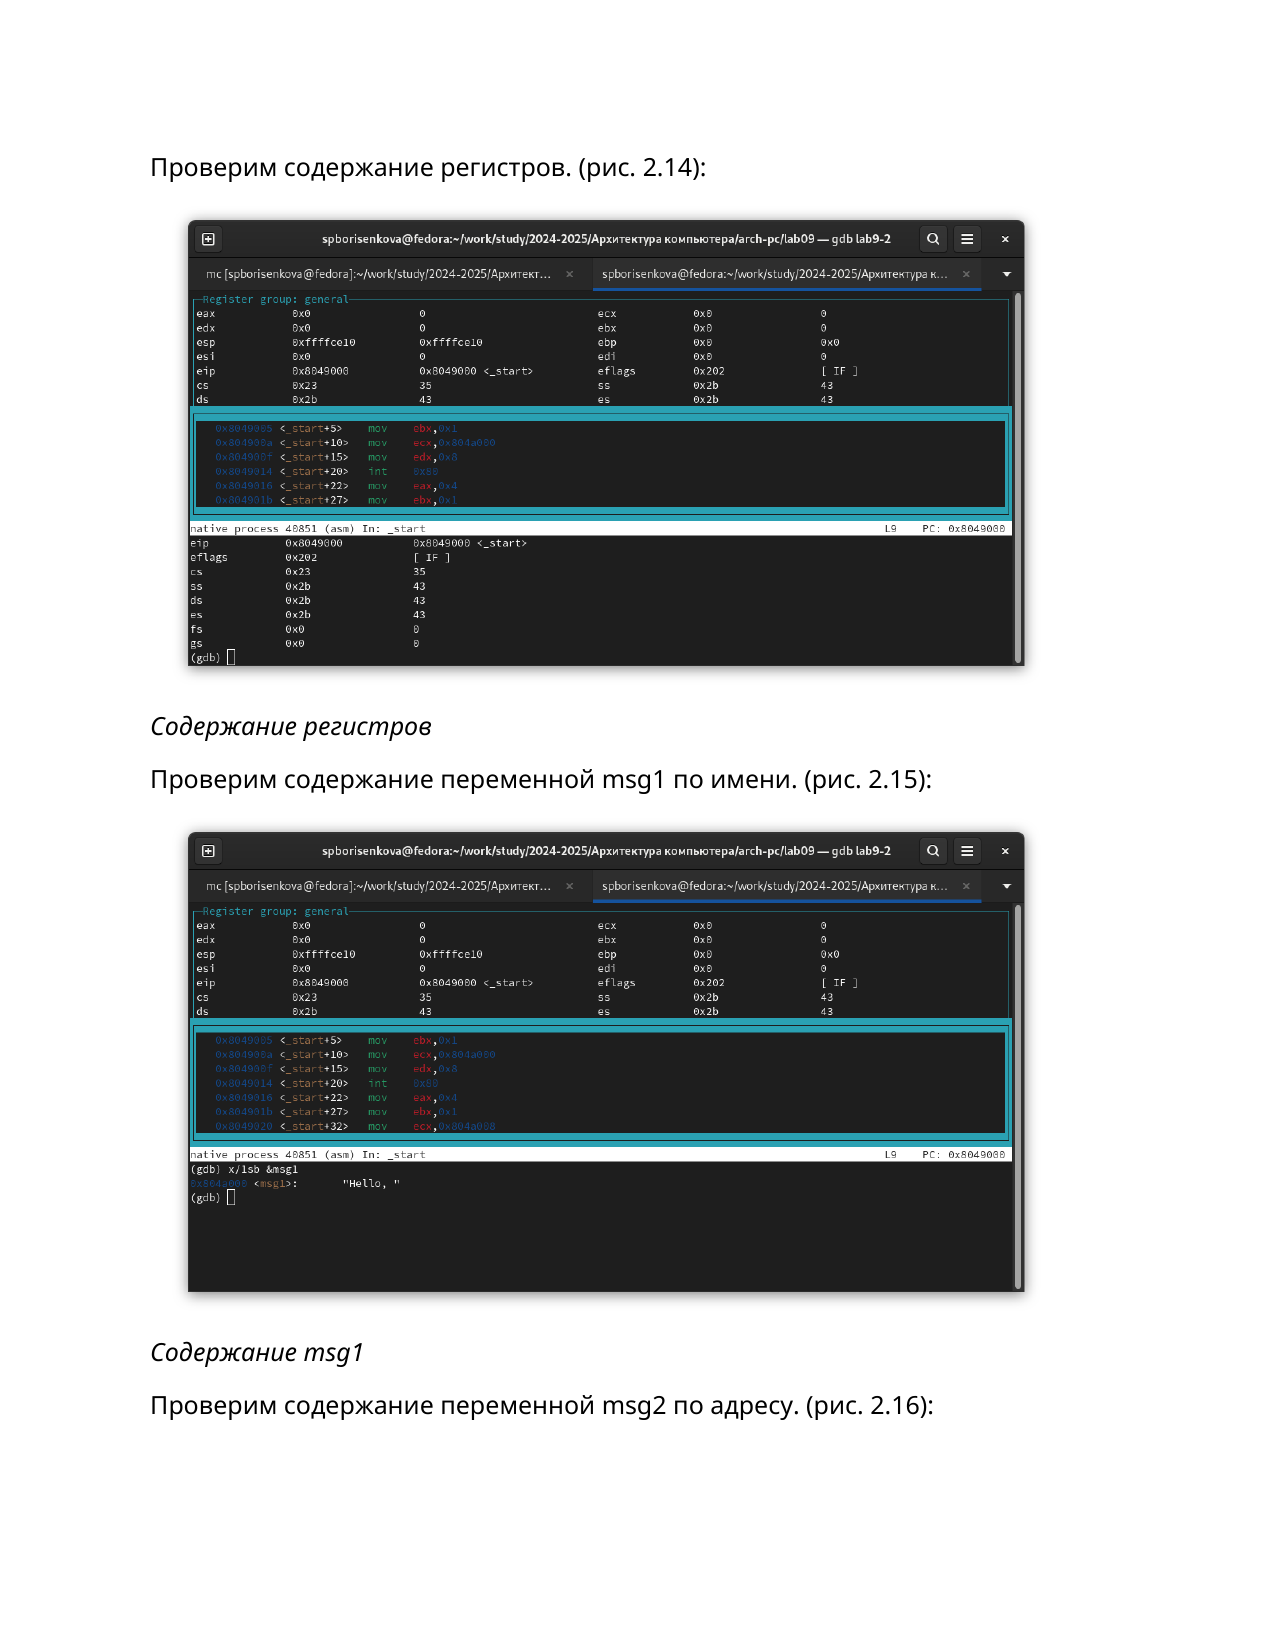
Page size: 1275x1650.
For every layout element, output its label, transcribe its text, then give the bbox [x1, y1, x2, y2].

text Проверим содержание переменной msg2 по адресу. (рис. 2.16): [150, 1388, 1125, 1422]
text Проверим содержание переменной msg1 по имени. (рис. 2.15): [150, 762, 1125, 796]
picture [168, 814, 1044, 1314]
text Содержание регистров [150, 709, 1125, 743]
picture [168, 202, 1044, 688]
text Содержание msg1 [150, 1335, 1125, 1369]
text Проверим содержание регистров. (рис. 2.14): [150, 150, 1125, 184]
